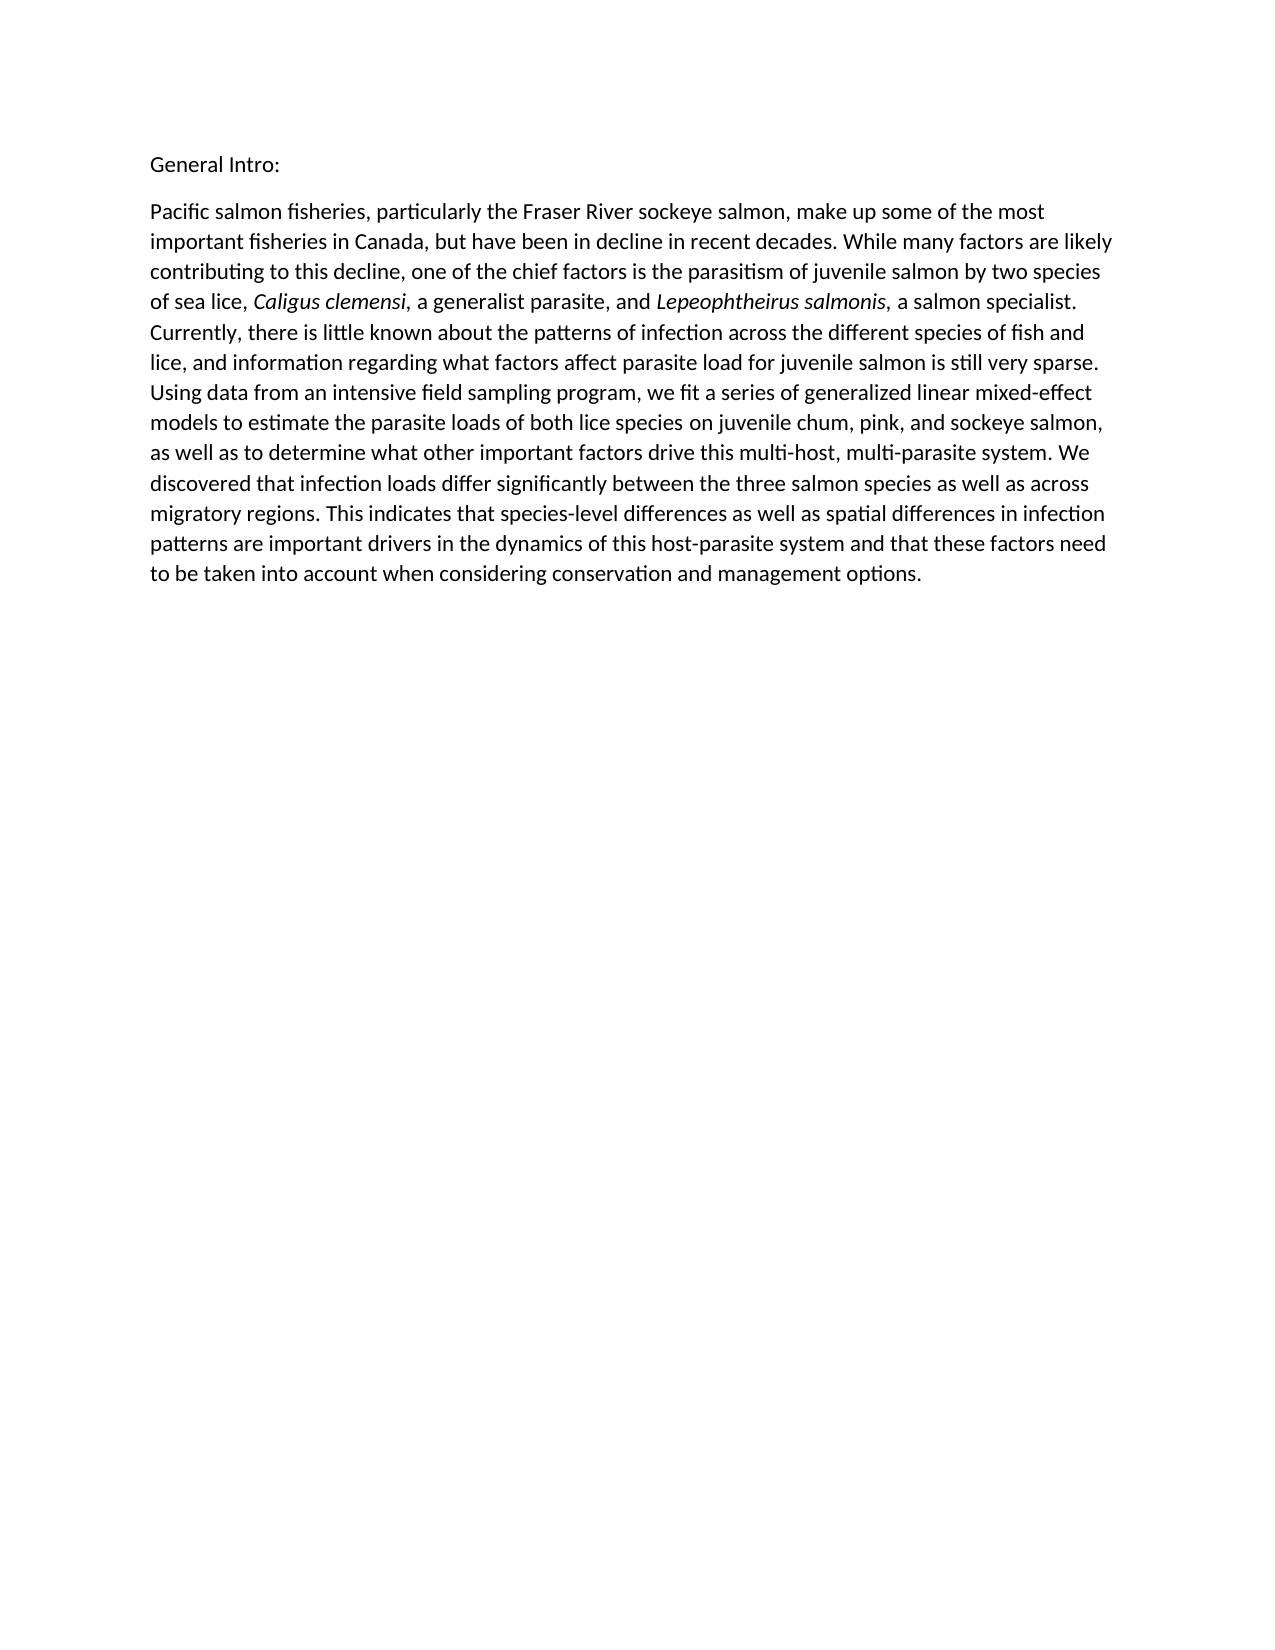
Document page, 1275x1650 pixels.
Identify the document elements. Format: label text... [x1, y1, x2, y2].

text Pacific salmon fisheries, particularly the Fraser River sockeye salmon, make up some of the most important fisheries in Canada, but have been in decline in recent decades. While many factors are likely contributing to this decline, one of the chief factors is the parasitism of juvenile salmon by two species of sea lice, Caligus clemensi, a generalist parasite, and Lepeophtheirus salmonis, a salmon specialist. Currently, there is little known about the patterns of infection across the different species of fish and lice, and information regarding what factors affect parasite load for juvenile salmon is still very sparse. Using data from an intensive field sampling program, we fit a series of generalized linear mixed-effect models to estimate the parasite loads of both lice species on juvenile chum, pink, and sockeye salmon, as well as to determine what other important factors drive this multi-host, multi-parasite system. We discovered that infection loads differ significantly between the three salmon species as well as across migratory regions. This indicates that species-level differences as well as spatial differences in infection patterns are important drivers in the dynamics of this host-parasite system and that these factors need to be taken into account when considering conservation and management options. [150, 197, 1125, 618]
text General Intro: [150, 150, 1125, 178]
